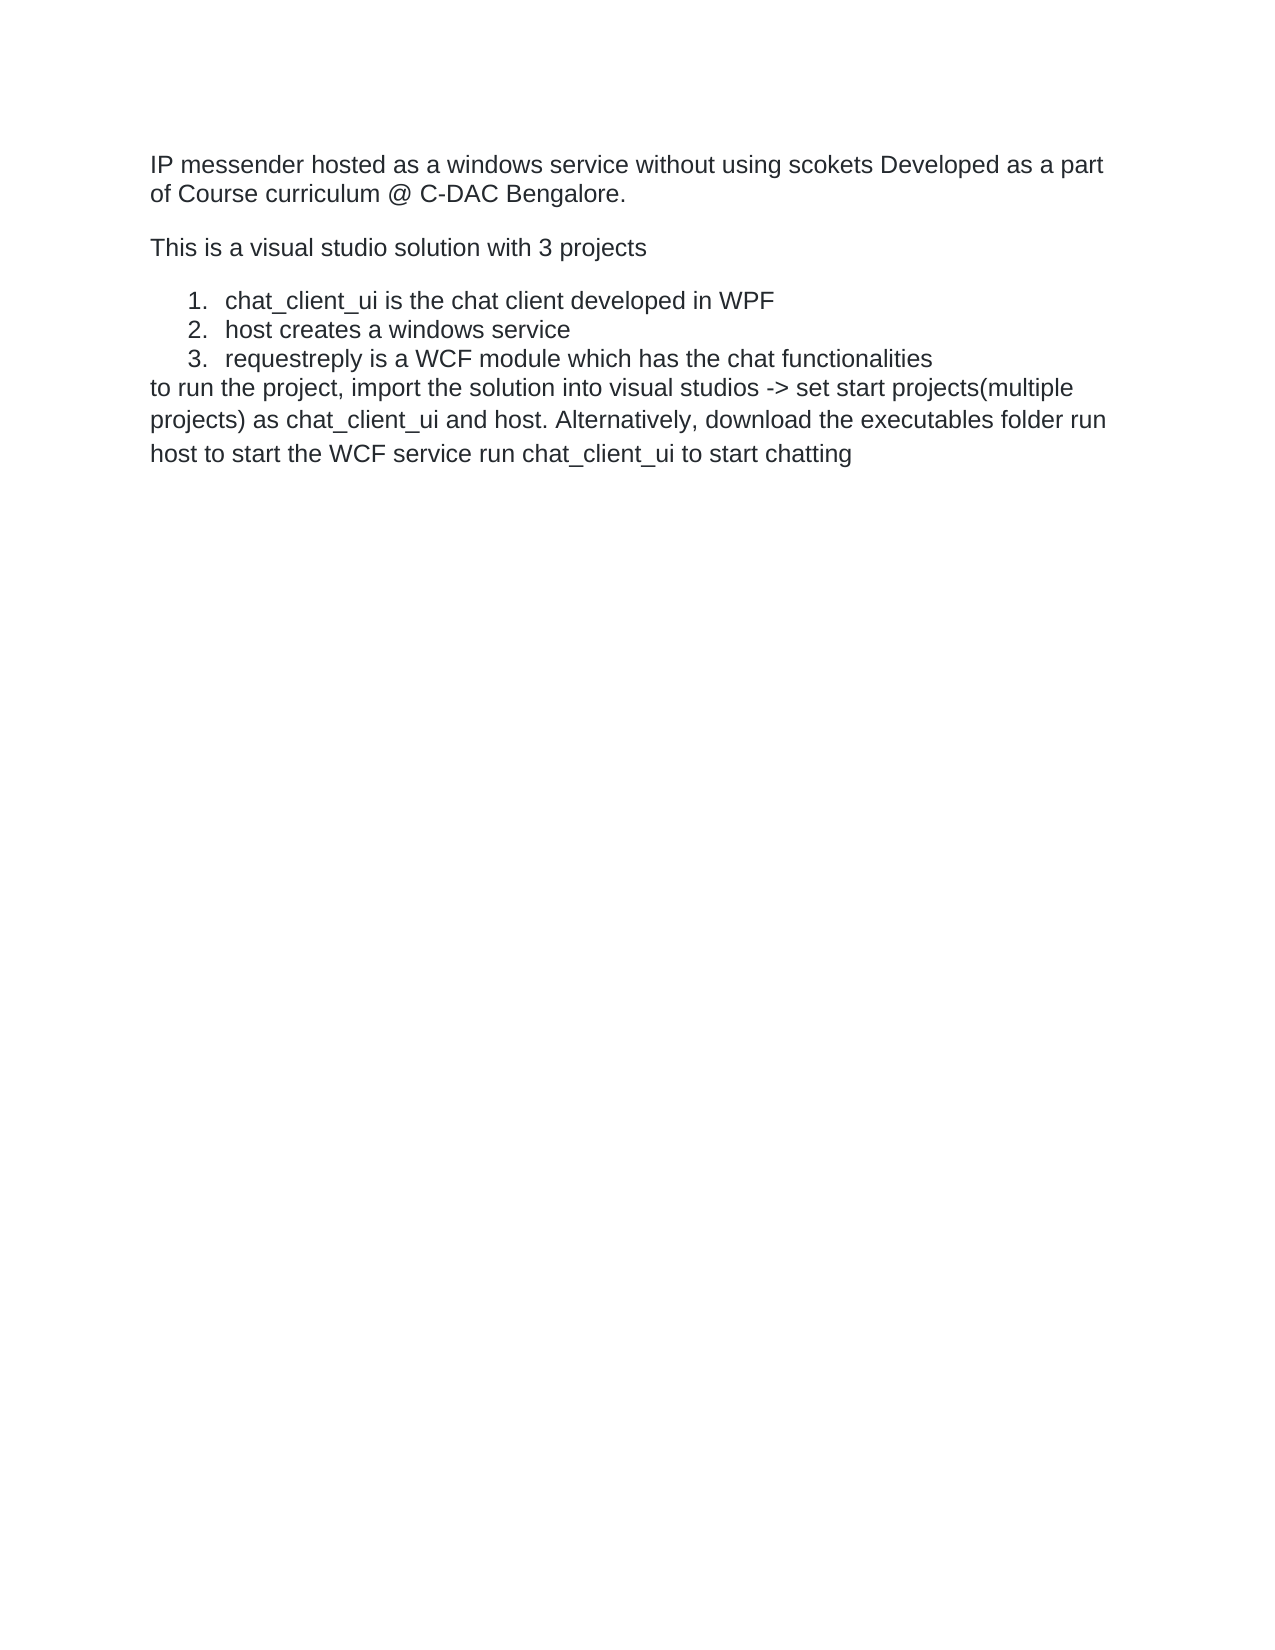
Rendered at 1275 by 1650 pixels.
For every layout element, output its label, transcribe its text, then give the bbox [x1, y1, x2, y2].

list chat_client_ui is the chat client developed in WPF [187, 286, 1125, 315]
list requestreply is a WCF module which has the chat functionalities [187, 344, 1125, 372]
text to run the project, import the solution into visual studios -> set start projects(multiple projects) as chat_client_ui and host. Alternatively, download the executables folder run host to start the WCF service run chat_client_ui to start chatting [150, 372, 1125, 467]
list host creates a windows service [187, 315, 1125, 344]
text This is a visual studio solution with 3 projects [150, 232, 1125, 261]
text IP messender hosted as a windows service without using scokets Developed as a part of Course curriculum @ C-DAC Bengalore. [150, 150, 1125, 207]
